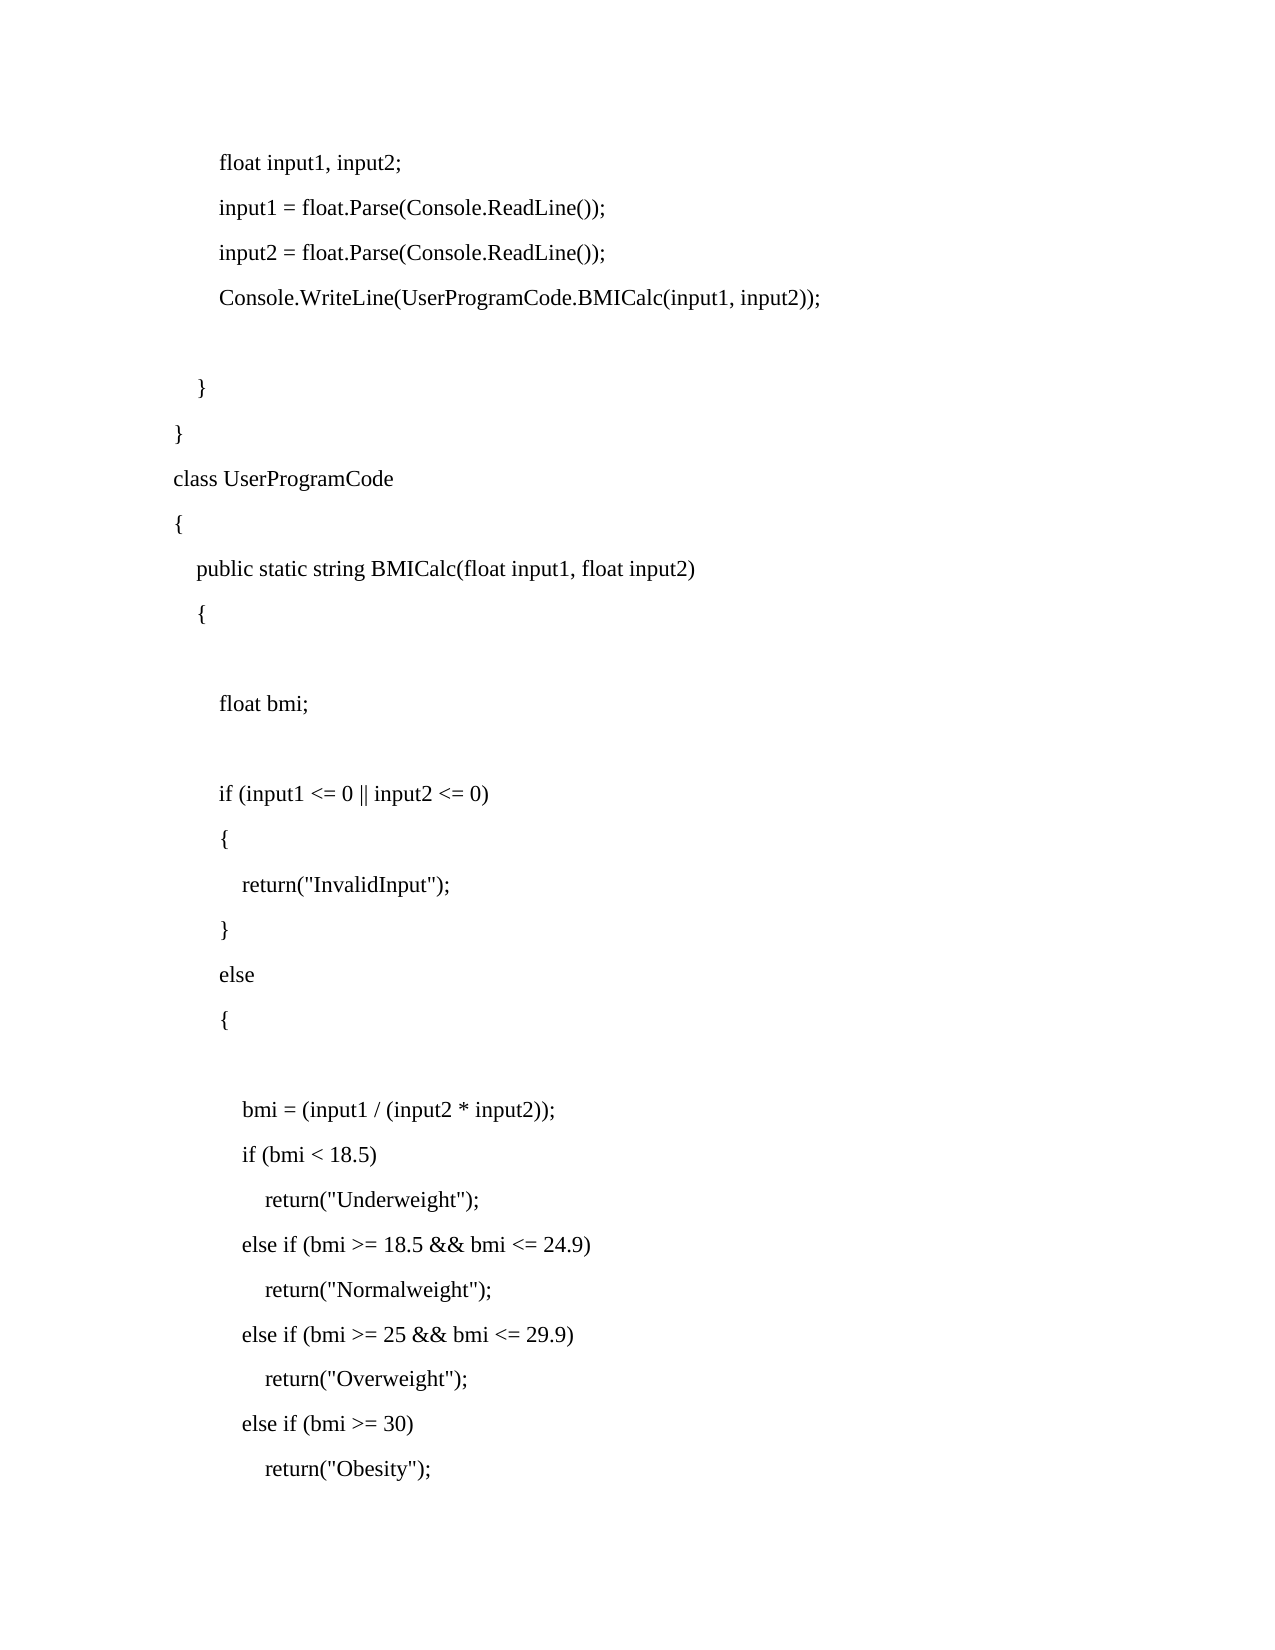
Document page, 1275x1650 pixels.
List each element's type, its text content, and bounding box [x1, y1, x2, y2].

text } [219, 916, 1137, 942]
text { [219, 825, 1137, 852]
text float input1, input2; [219, 149, 1137, 176]
text else if (bmi >= 18.5 && bmi <= 24.9) return("Normalweight"); [242, 1231, 593, 1302]
text { [173, 509, 1137, 536]
text float bmi; [219, 690, 1137, 716]
text { [196, 600, 1137, 626]
text else [219, 961, 1137, 987]
text } [196, 374, 1137, 401]
text else if (bmi >= 30) return("Obesity"); [242, 1410, 433, 1481]
text { [219, 1006, 1137, 1032]
text return("Underweight"); [265, 1186, 1137, 1212]
text bmi = (input1 / (input2 * input2)); if (bmi < 18.5) [242, 1096, 561, 1167]
text } [173, 419, 1137, 446]
text class UserProgramCode [173, 464, 1137, 491]
text else if (bmi >= 25 && bmi <= 29.9) return("Overweight"); [242, 1321, 576, 1392]
text public static string BMICalc(float input1, float input2) [196, 555, 1137, 581]
text return("InvalidInput"); [242, 871, 1137, 897]
text if (input1 <= 0 || input2 <= 0) [219, 780, 1137, 807]
text Console.WriteLine(UserProgramCode.BMICalc(input1, input2)); [219, 284, 1137, 310]
text input1 = float.Parse(Console.ReadLine()); input2 = float.Parse(Console.ReadLine()); [219, 194, 608, 266]
